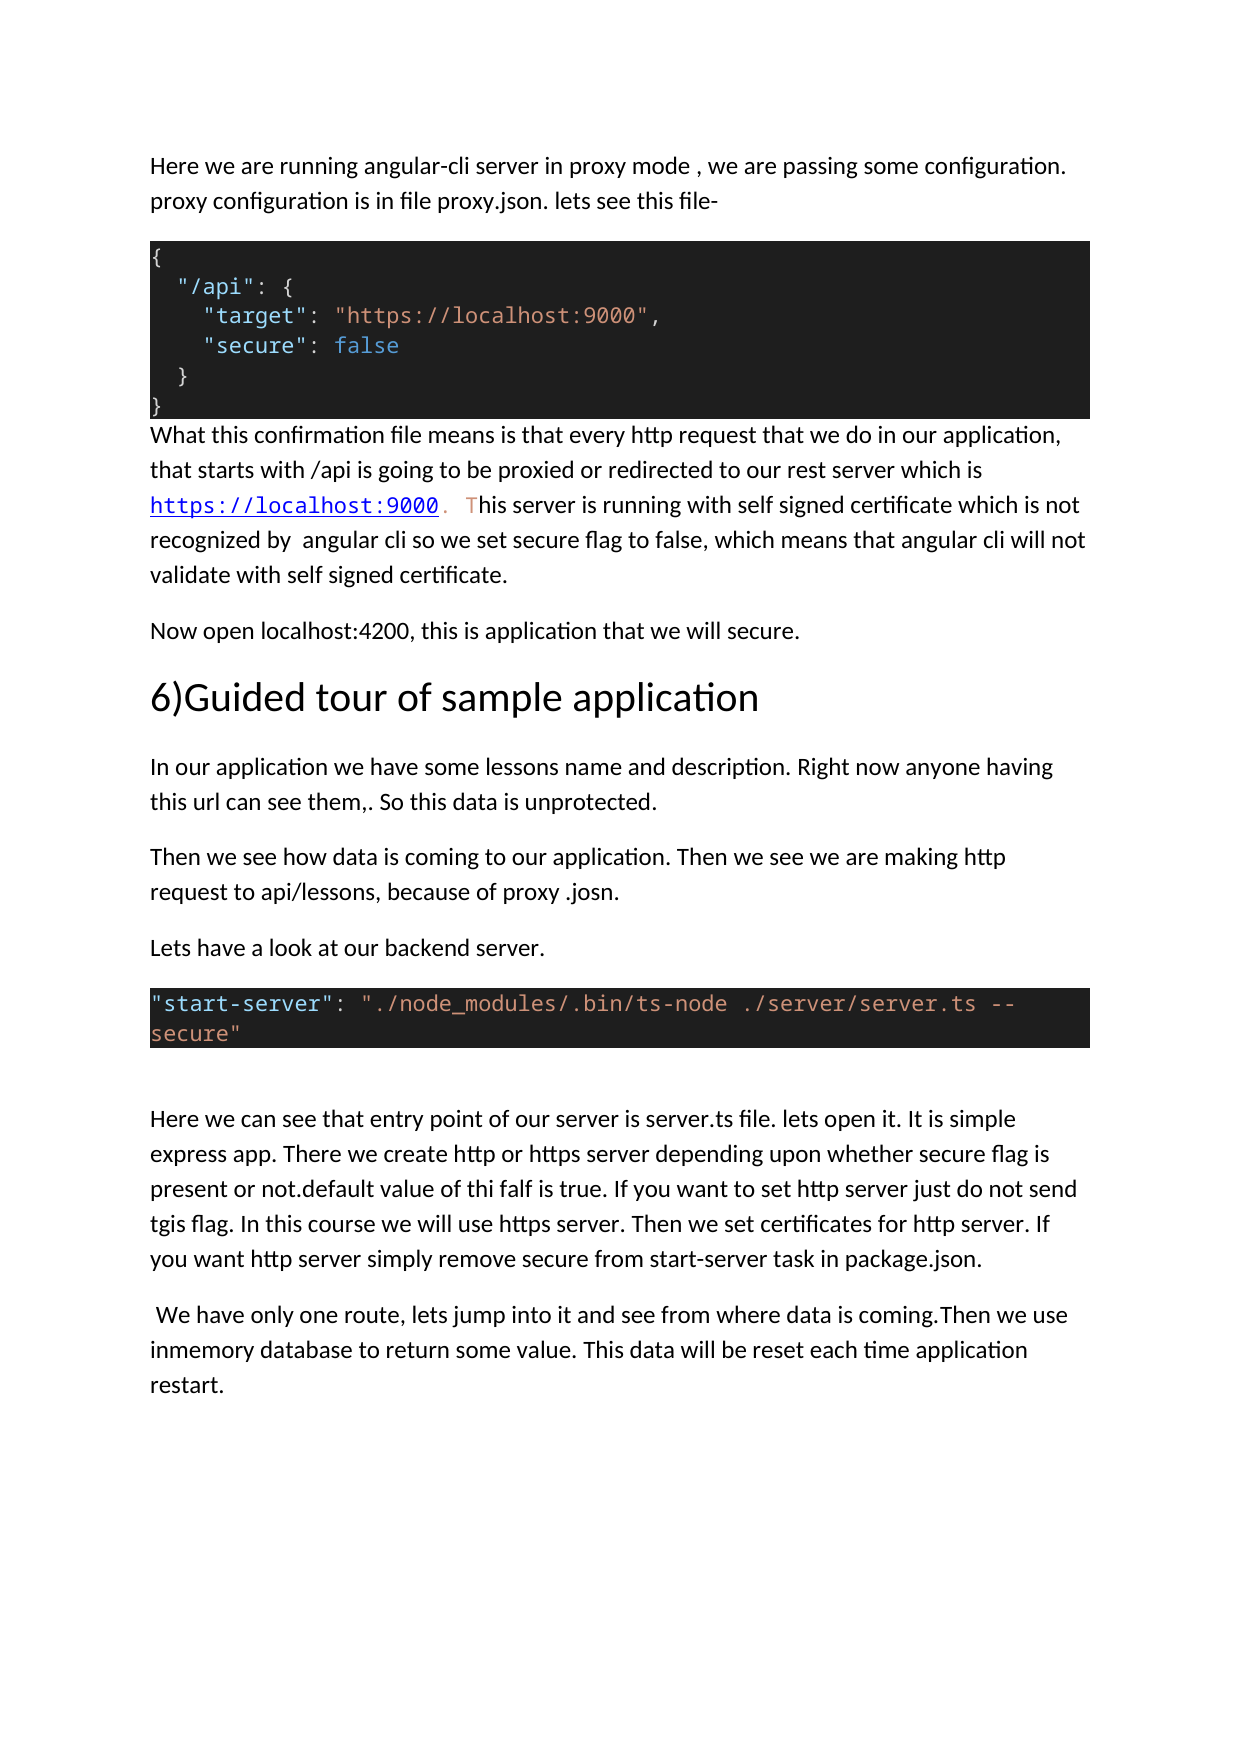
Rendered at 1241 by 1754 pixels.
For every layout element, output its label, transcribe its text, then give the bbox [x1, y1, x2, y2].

text } [150, 360, 1090, 390]
text "/api": { [150, 271, 1090, 300]
text "target": "https://localhost:9000", [150, 300, 1090, 330]
text 6)Guided tour of sample application [150, 671, 1090, 722]
text Then we see how data is coming to our application. Then we see we are making http request to api/lessons, because of proxy .josn. [150, 841, 1090, 907]
text What this confirmation file means is that every http request that we do in our application, that starts with /api is going to be proxied or redirected to our rest server which is https://localhost:9000. This server is running with self signed certificate which is not recognized by angular cli so we set secure flag to false, which means that angular cli will not validate with self signed certificate. [150, 419, 1090, 590]
text We have only one route, lets jump into it and see from where data is coming.Then we use inmemory database to return some value. This data will be reset each time application restart. [150, 1299, 1090, 1400]
text Lets have a look at our backend server. [150, 932, 1090, 963]
text Here we can see that entry point of our server is server.ts file. lets open it. It is simple express app. There we create http or https server depending upon whether secure flag is present or not.default value of thi falf is true. If you want to set http server just do not send tgis flag. In this course we will use https server. Then we set certificates for http server. If you want http server simply remove secure from start-server task in package.json. [150, 1103, 1090, 1274]
text Now open localhost:4200, this is application that we will secure. [150, 616, 1090, 646]
text In our application we have some lessons name and description. Right now anyone having this url can see them,. So this data is unprotected. [150, 751, 1090, 816]
text "secure": false [150, 330, 1090, 360]
text Here we are running angular-cli server in proxy mode , we are passing some configuration. proxy configuration is in file proxy.json. lets see this file- [150, 150, 1090, 216]
text } [150, 390, 1090, 419]
text { [150, 241, 1090, 271]
text "start-server": "./node_modules/.bin/ts-node ./server/server.ts --secure" [150, 988, 1090, 1048]
